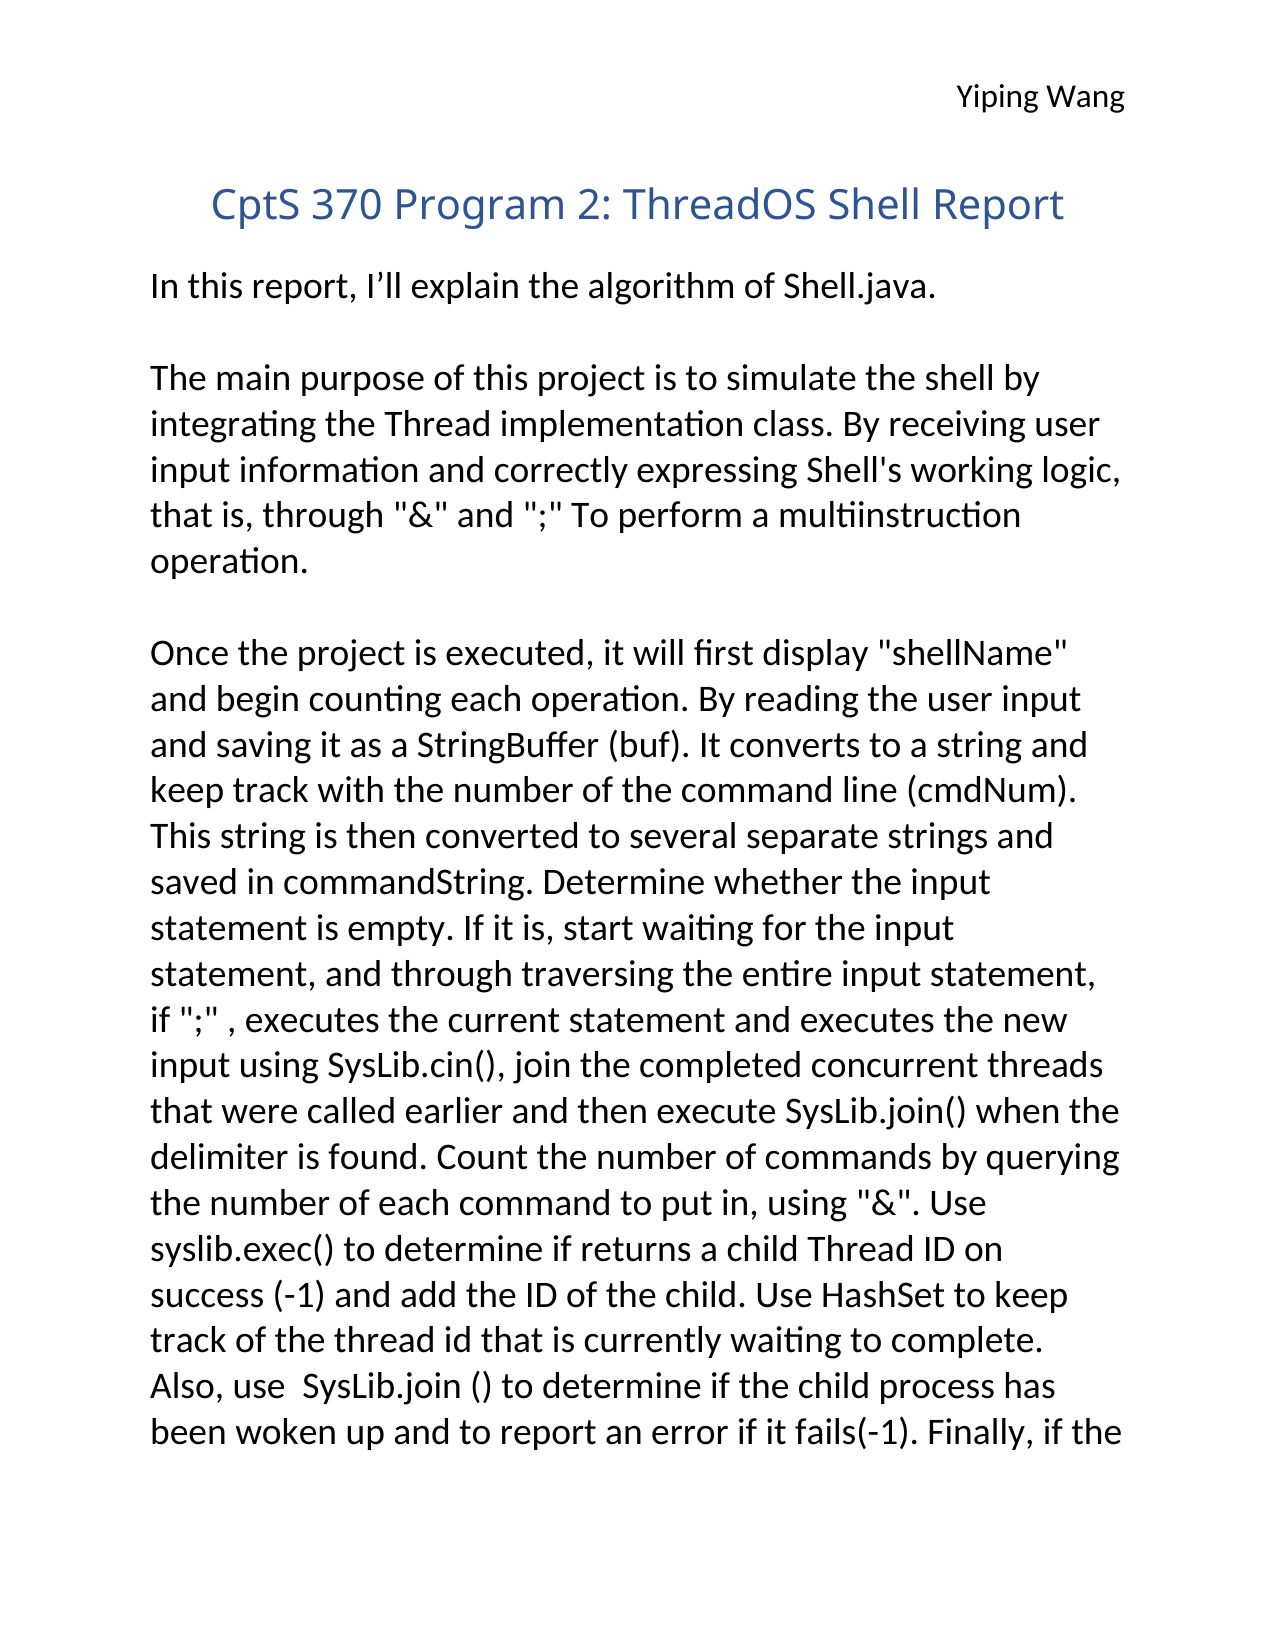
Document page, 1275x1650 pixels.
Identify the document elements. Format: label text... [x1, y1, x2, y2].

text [150, 629, 1125, 1454]
text In this report, I’ll explain the algorithm of Shell.java. [150, 262, 1125, 308]
subtitle CptS 370 Program 2: ThreadOS Shell Report [150, 175, 1125, 232]
text The main purpose of this project is to simulate the shell by integrating the Thread implementation class. By receiving user input information and correctly expressing Shell's working logic, that is, through "&" and ";" To perform a multiinstruction operation. [150, 354, 1125, 583]
